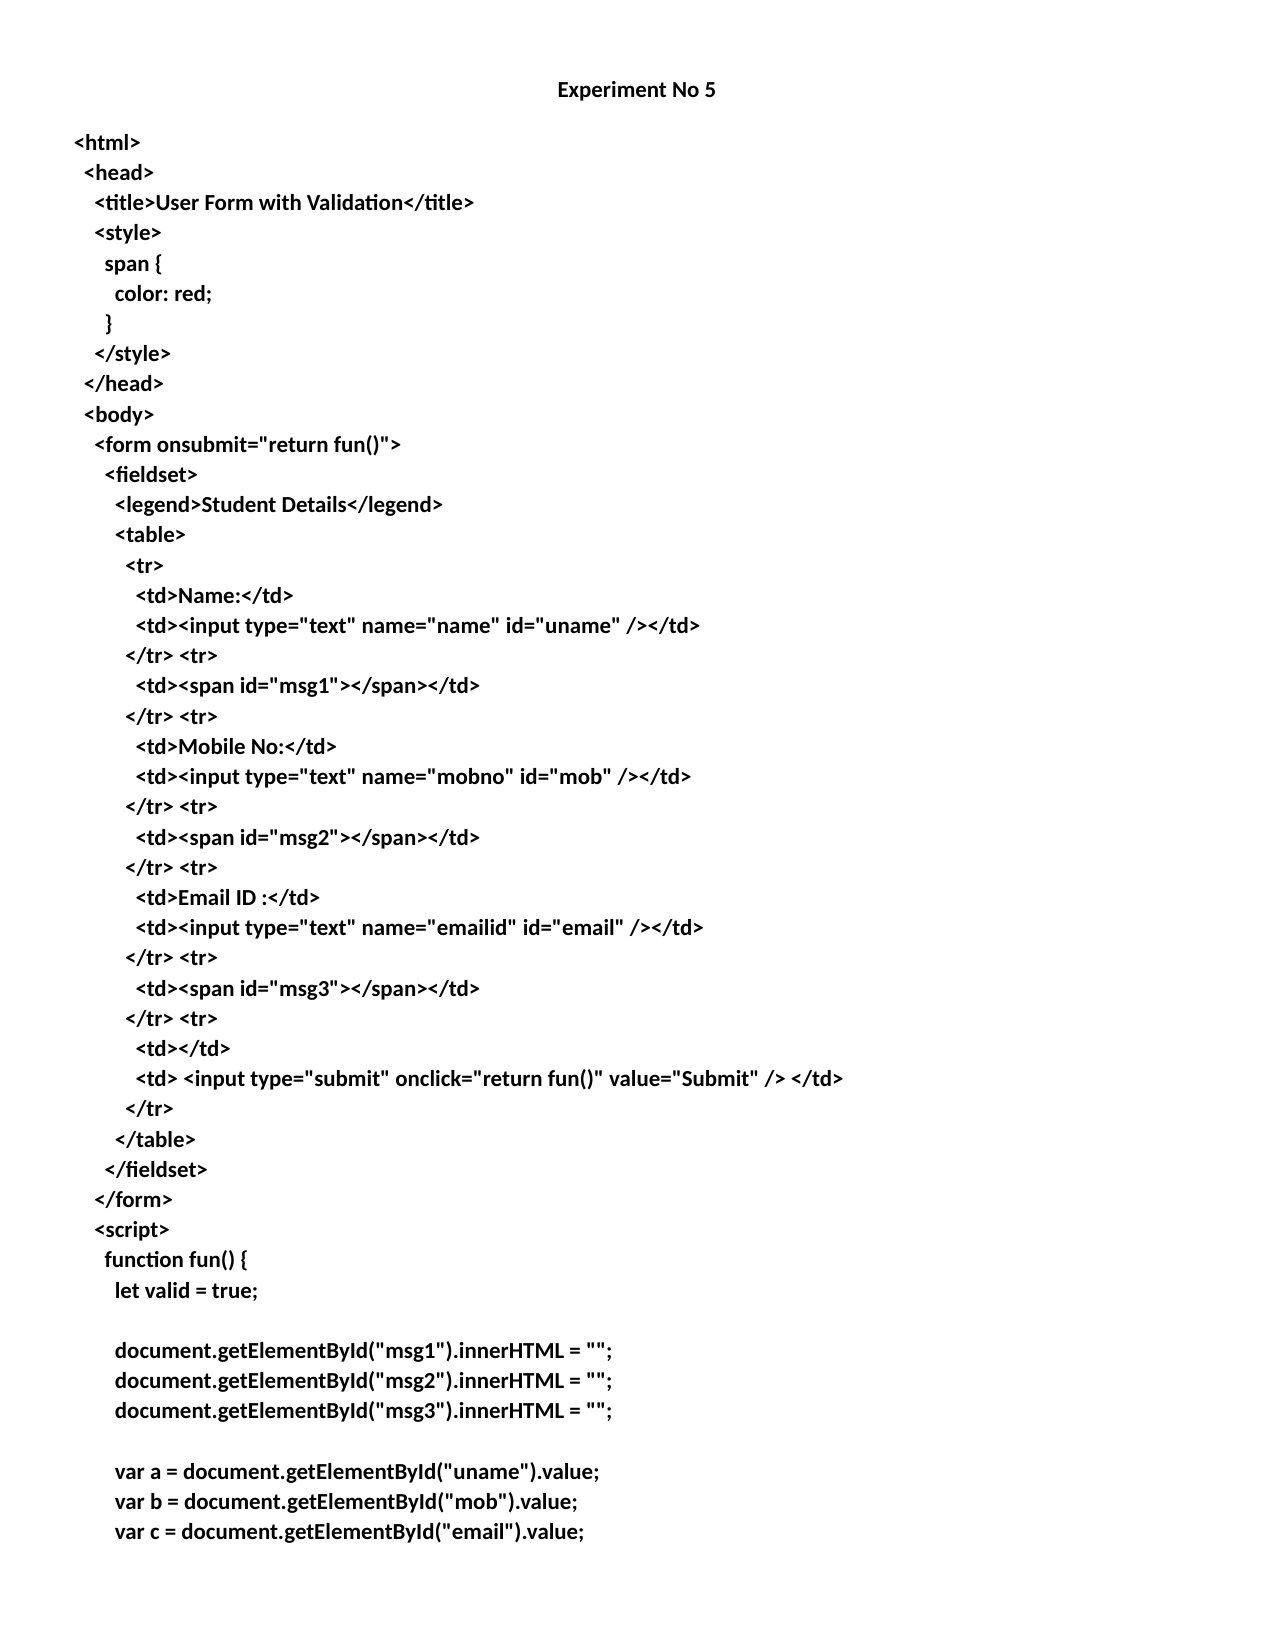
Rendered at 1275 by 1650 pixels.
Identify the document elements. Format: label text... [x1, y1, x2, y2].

subtitle </head> [73, 369, 1200, 398]
subtitle </tr> <tr> [73, 641, 1200, 669]
subtitle <td><span id="msg2"></span></td> [73, 823, 1200, 851]
subtitle <style> [73, 218, 1200, 247]
subtitle </tr> <tr> [73, 702, 1200, 730]
subtitle document.getElementById("msg2").innerHTML = ""; [73, 1366, 1200, 1394]
subtitle <td></td> [73, 1034, 1200, 1062]
subtitle var a = document.getElementById("uname").value; [73, 1457, 1200, 1485]
subtitle <legend>Student Details</legend> [73, 490, 1200, 518]
subtitle <td><input type="text" name="mobno" id="mob" /></td> [73, 762, 1200, 790]
subtitle <td><input type="text" name="name" id="uname" /></td> [73, 611, 1200, 639]
subtitle </table> [73, 1125, 1200, 1153]
subtitle <script> [73, 1215, 1200, 1243]
subtitle </form> [73, 1185, 1200, 1213]
subtitle </style> [73, 339, 1200, 367]
subtitle <td>Name:</td> [73, 581, 1200, 609]
subtitle <td> <input type="submit" onclick="return fun()" value="Submit" /> </td> [73, 1064, 1200, 1092]
subtitle <td><span id="msg1"></span></td> [73, 672, 1200, 700]
subtitle function fun() { [73, 1246, 1200, 1274]
subtitle let valid = true; [73, 1276, 1200, 1304]
subtitle <form onsubmit="return fun()"> [73, 430, 1200, 458]
subtitle <fieldset> [73, 460, 1200, 488]
subtitle Experiment No 5 [73, 75, 1200, 103]
subtitle </tr> <tr> [73, 1004, 1200, 1032]
subtitle <html> [73, 128, 1200, 156]
subtitle <td>Mobile No:</td> [73, 732, 1200, 760]
subtitle </tr> [73, 1094, 1200, 1123]
subtitle <td><span id="msg3"></span></td> [73, 974, 1200, 1002]
subtitle <td><input type="text" name="emailid" id="email" /></td> [73, 913, 1200, 941]
subtitle </tr> <tr> [73, 792, 1200, 821]
subtitle </tr> <tr> [73, 853, 1200, 881]
subtitle </fieldset> [73, 1155, 1200, 1183]
subtitle document.getElementById("msg3").innerHTML = ""; [73, 1397, 1200, 1425]
subtitle <tr> [73, 551, 1200, 579]
subtitle <td>Email ID :</td> [73, 883, 1200, 911]
subtitle </tr> <tr> [73, 943, 1200, 972]
subtitle <body> [73, 400, 1200, 428]
subtitle var b = document.getElementById("mob").value; [73, 1487, 1200, 1515]
subtitle document.getElementById("msg1").innerHTML = ""; [73, 1336, 1200, 1364]
subtitle <head> [73, 158, 1200, 186]
subtitle color: red; [73, 279, 1200, 307]
subtitle } [73, 309, 1200, 337]
subtitle <title>User Form with Validation</title> [73, 188, 1200, 216]
subtitle span { [73, 249, 1200, 277]
subtitle <table> [73, 521, 1200, 549]
subtitle var c = document.getElementById("email").value; [73, 1517, 1200, 1546]
